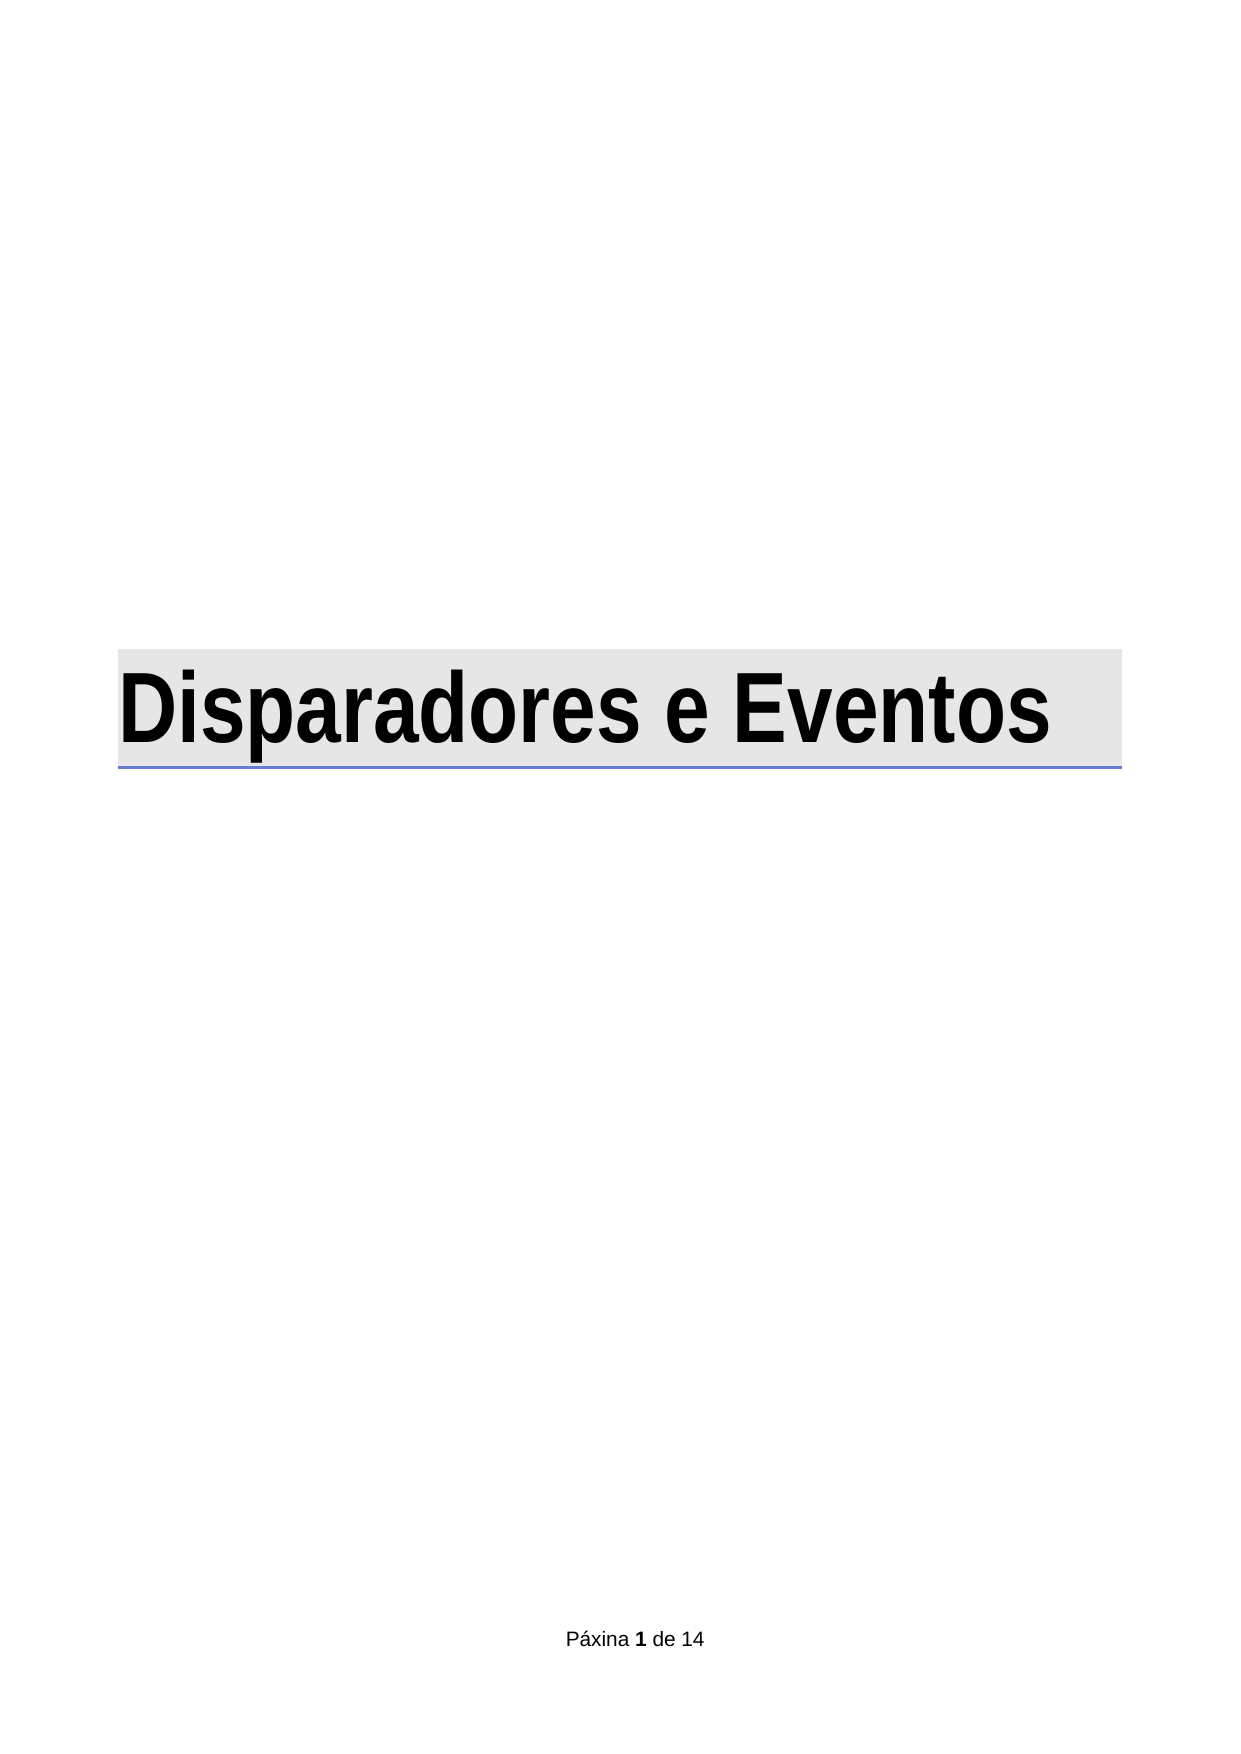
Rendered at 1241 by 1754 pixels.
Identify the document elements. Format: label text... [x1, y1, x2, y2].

text Disparadores e Eventos [118, 649, 1122, 766]
